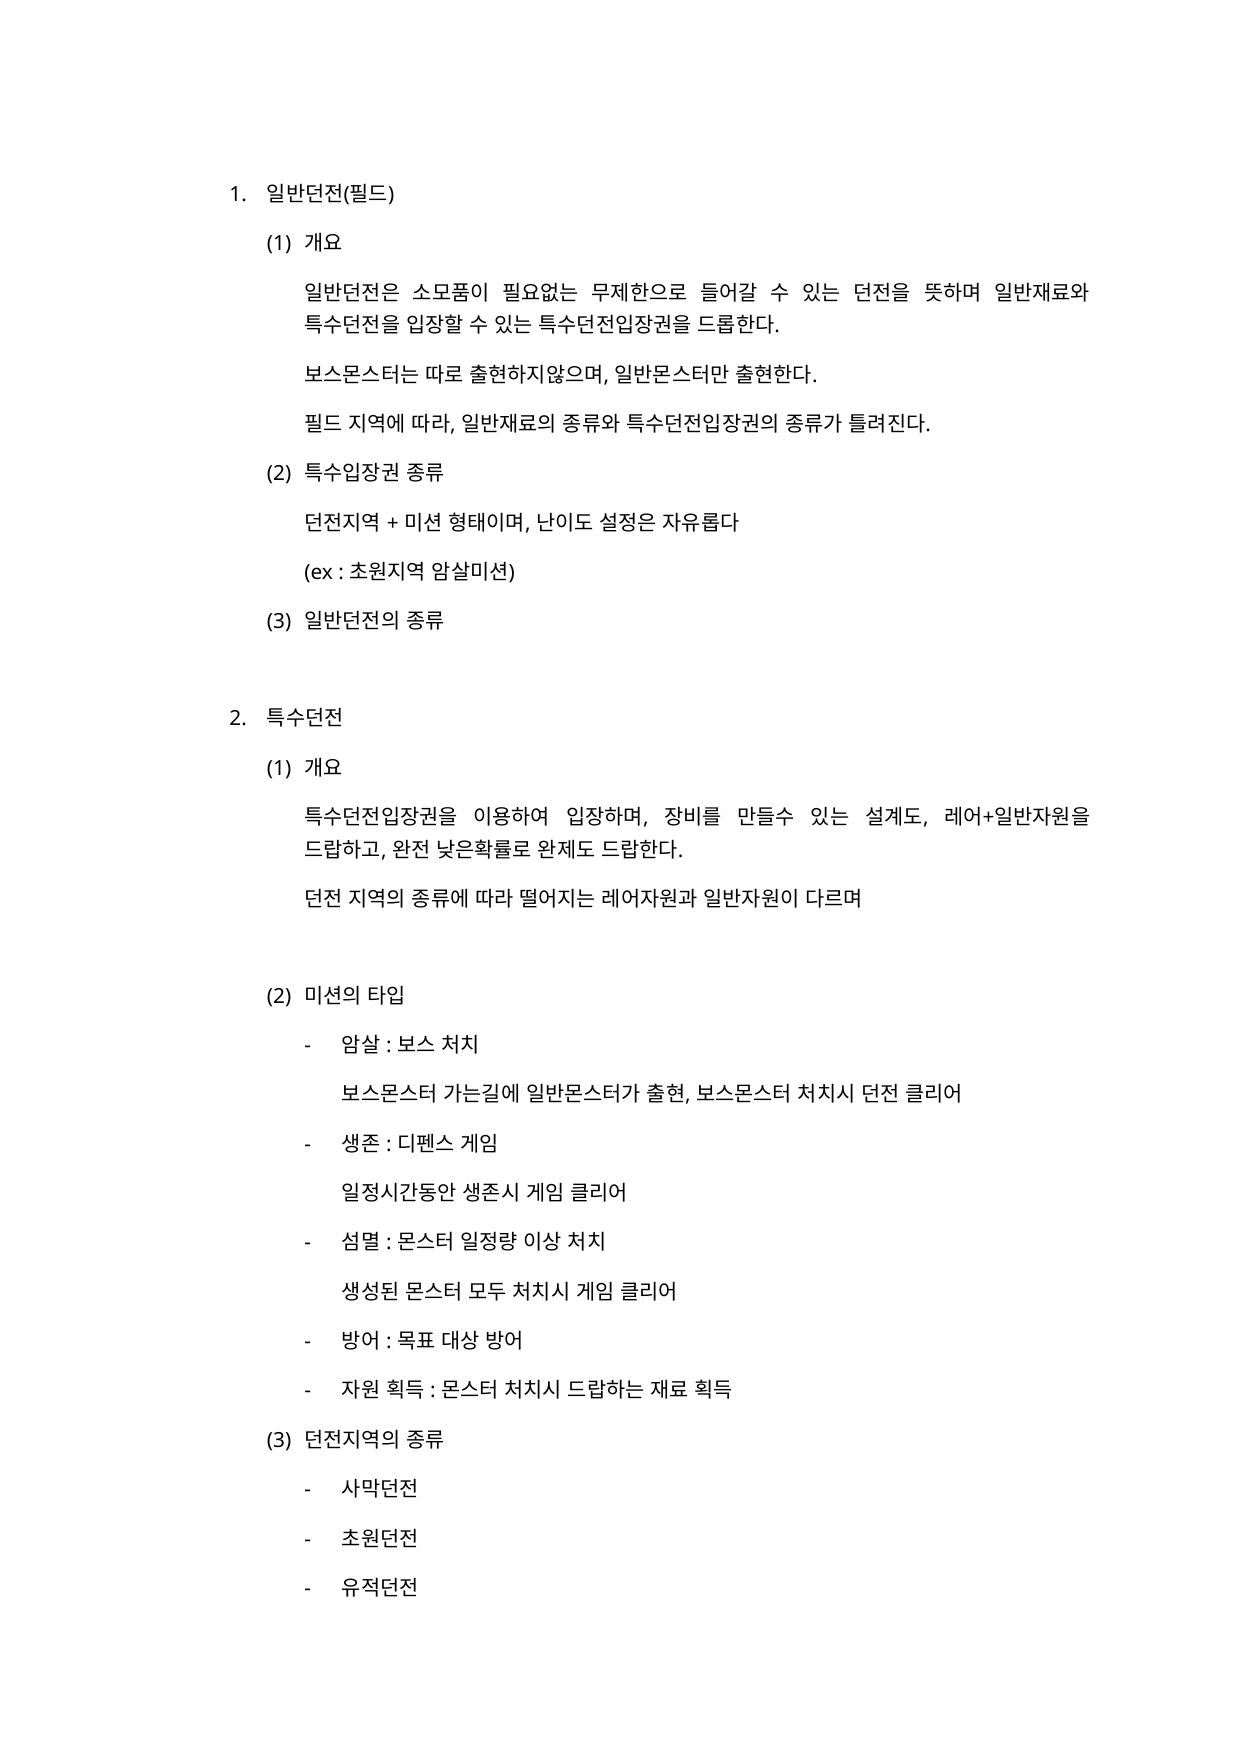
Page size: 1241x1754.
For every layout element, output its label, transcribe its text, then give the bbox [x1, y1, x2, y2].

list 암살 : 보스 처치 [304, 1028, 1090, 1058]
list 던전 지역의 종류에 따라 떨어지는 레어자원과 일반자원이 다르며 [304, 882, 1090, 912]
list 생존 : 디펜스 게임 [304, 1127, 1090, 1157]
list 던전지역 + 미션 형태이며, 난이도 설정은 자유롭다 [304, 506, 1090, 536]
list 필드 지역에 따라, 일반재료의 종류와 특수던전입장권의 종류가 틀려진다. [304, 407, 1090, 438]
list 유적던전 [304, 1571, 1090, 1601]
list 특수던전 [229, 701, 1090, 732]
list 방어 : 목표 대상 방어 [304, 1324, 1090, 1354]
list 미션의 타입 [267, 979, 1090, 1009]
list 초원던전 [304, 1522, 1090, 1552]
list 개요 [267, 751, 1090, 781]
list 생성된 몬스터 모두 처치시 게임 클리어 [342, 1275, 1090, 1305]
list (ex : 초원지역 암살미션) [304, 555, 1090, 586]
list 던전지역의 종류 [267, 1423, 1090, 1453]
list 보스몬스터 가는길에 일반몬스터가 출현, 보스몬스터 처치시 던전 클리어 [342, 1078, 1090, 1108]
list 사막던전 [304, 1472, 1090, 1503]
list 특수입장권 종류 [267, 457, 1090, 487]
list 개요 [267, 227, 1090, 257]
list 자원 획득 : 몬스터 처치시 드랍하는 재료 획득 [304, 1374, 1090, 1404]
list 일반던전은 소모품이 필요없는 무제한으로 들어갈 수 있는 던전을 뜻하며 일반재료와 특수던전을 입장할 수 있는 특수던전입장권을 드롭한다. [304, 276, 1090, 339]
list 일반던전(필드) [229, 177, 1090, 207]
list 특수던전입장권을 이용하여 입장하며, 장비를 만들수 있는 설계도, 레어+일반자원을 드랍하고, 완전 낮은확률로 완제도 드랍한다. [304, 800, 1090, 863]
list 섬멸 : 몬스터 일정량 이상 처치 [304, 1226, 1090, 1256]
list 일반던전의 종류 [267, 605, 1090, 635]
list 보스몬스터는 따로 출현하지않으며, 일반몬스터만 출현한다. [304, 358, 1090, 388]
list 일정시간동안 생존시 게임 클리어 [342, 1176, 1090, 1207]
